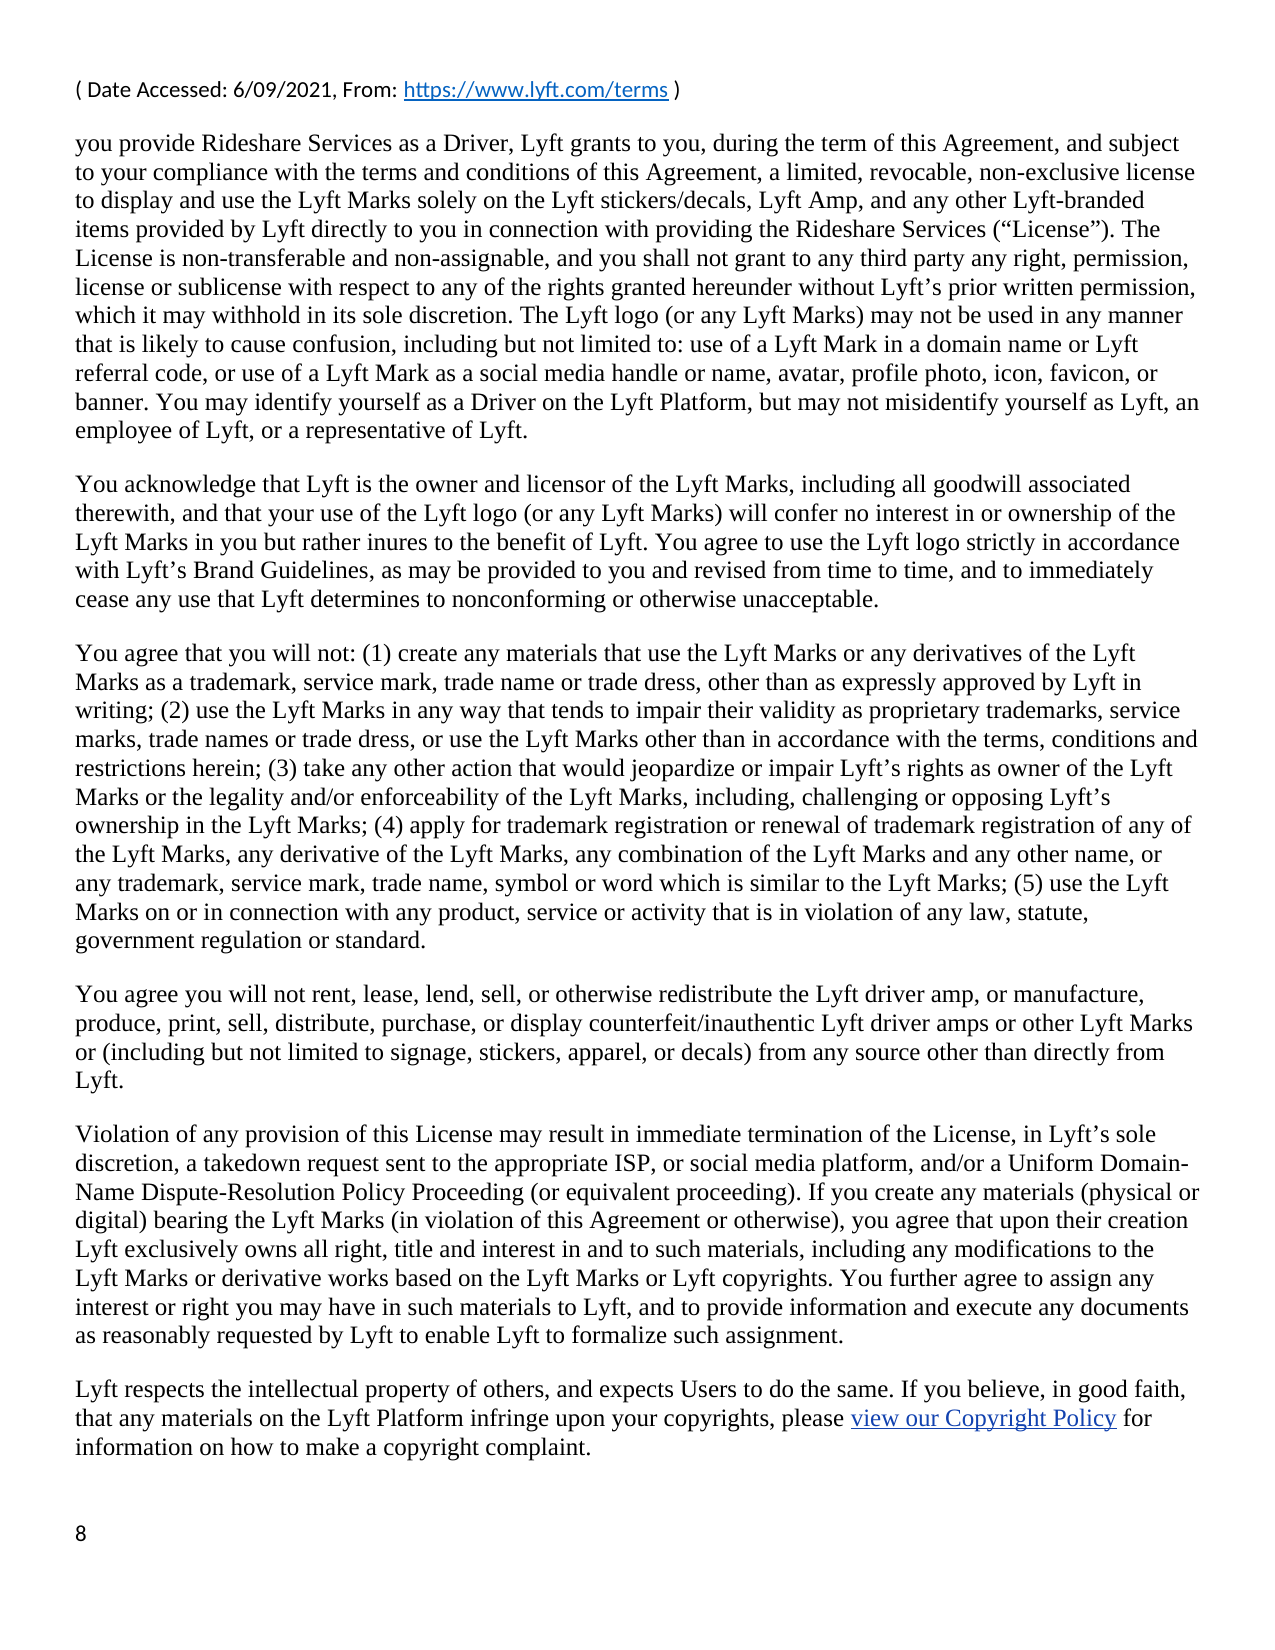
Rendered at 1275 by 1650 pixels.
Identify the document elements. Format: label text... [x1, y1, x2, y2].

text You agree you will not rent, lease, lend, sell, or otherwise redistribute the Lyft driver amp, or manufacture, produce, print, sell, distribute, purchase, or display counterfeit/inauthentic Lyft driver amps or other Lyft Marks or (including but not limited to signage, stickers, apparel, or decals) from any source other than directly from Lyft. [75, 979, 1200, 1094]
text Violation of any provision of this License may result in immediate termination of the License, in Lyft’s sole discretion, a takedown request sent to the appropriate ISP, or social media platform, and/or a Uniform Domain-Name Dispute-Resolution Policy Proceeding (or equivalent proceeding). If you create any materials (physical or digital) bearing the Lyft Marks (in violation of this Agreement or otherwise), you agree that upon their creation Lyft exclusively owns all right, title and interest in and to such materials, including any modifications to the Lyft Marks or derivative works based on the Lyft Marks or Lyft copyrights. You further agree to assign any interest or right you may have in such materials to Lyft, and to provide information and execute any documents as reasonably requested by Lyft to enable Lyft to formalize such assignment. [75, 1119, 1200, 1349]
text You acknowledge that Lyft is the owner and licensor of the Lyft Marks, including all goodwill associated therewith, and that your use of the Lyft logo (or any Lyft Marks) will confer no interest in or ownership of the Lyft Marks in you but rather inures to the benefit of Lyft. You agree to use the Lyft logo strictly in accordance with Lyft’s Brand Guidelines, as may be provided to you and revised from time to time, and to immediately cease any use that Lyft determines to nonconforming or otherwise unacceptable. [75, 469, 1200, 613]
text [75, 128, 1200, 444]
text You agree that you will not: (1) create any materials that use the Lyft Marks or any derivatives of the Lyft Marks as a trademark, service mark, trade name or trade dress, other than as expressly approved by Lyft in writing; (2) use the Lyft Marks in any way that tends to impair their validity as proprietary trademarks, service marks, trade names or trade dress, or use the Lyft Marks other than in accordance with the terms, conditions and restrictions herein; (3) take any other action that would jeopardize or impair Lyft’s rights as owner of the Lyft Marks or the legality and/or enforceability of the Lyft Marks, including, challenging or opposing Lyft’s ownership in the Lyft Marks; (4) apply for trademark registration or renewal of trademark registration of any of the Lyft Marks, any derivative of the Lyft Marks, any combination of the Lyft Marks and any other name, or any trademark, service mark, trade name, symbol or word which is similar to the Lyft Marks; (5) use the Lyft Marks on or in connection with any product, service or activity that is in violation of any law, statute, government regulation or standard. [75, 638, 1200, 954]
text Lyft respects the intellectual property of others, and expects Users to do the same. If you believe, in good faith, that any materials on the Lyft Platform infringe upon your copyrights, please view our Copyright Policy for information on how to make a copyright complaint. [75, 1374, 1200, 1461]
